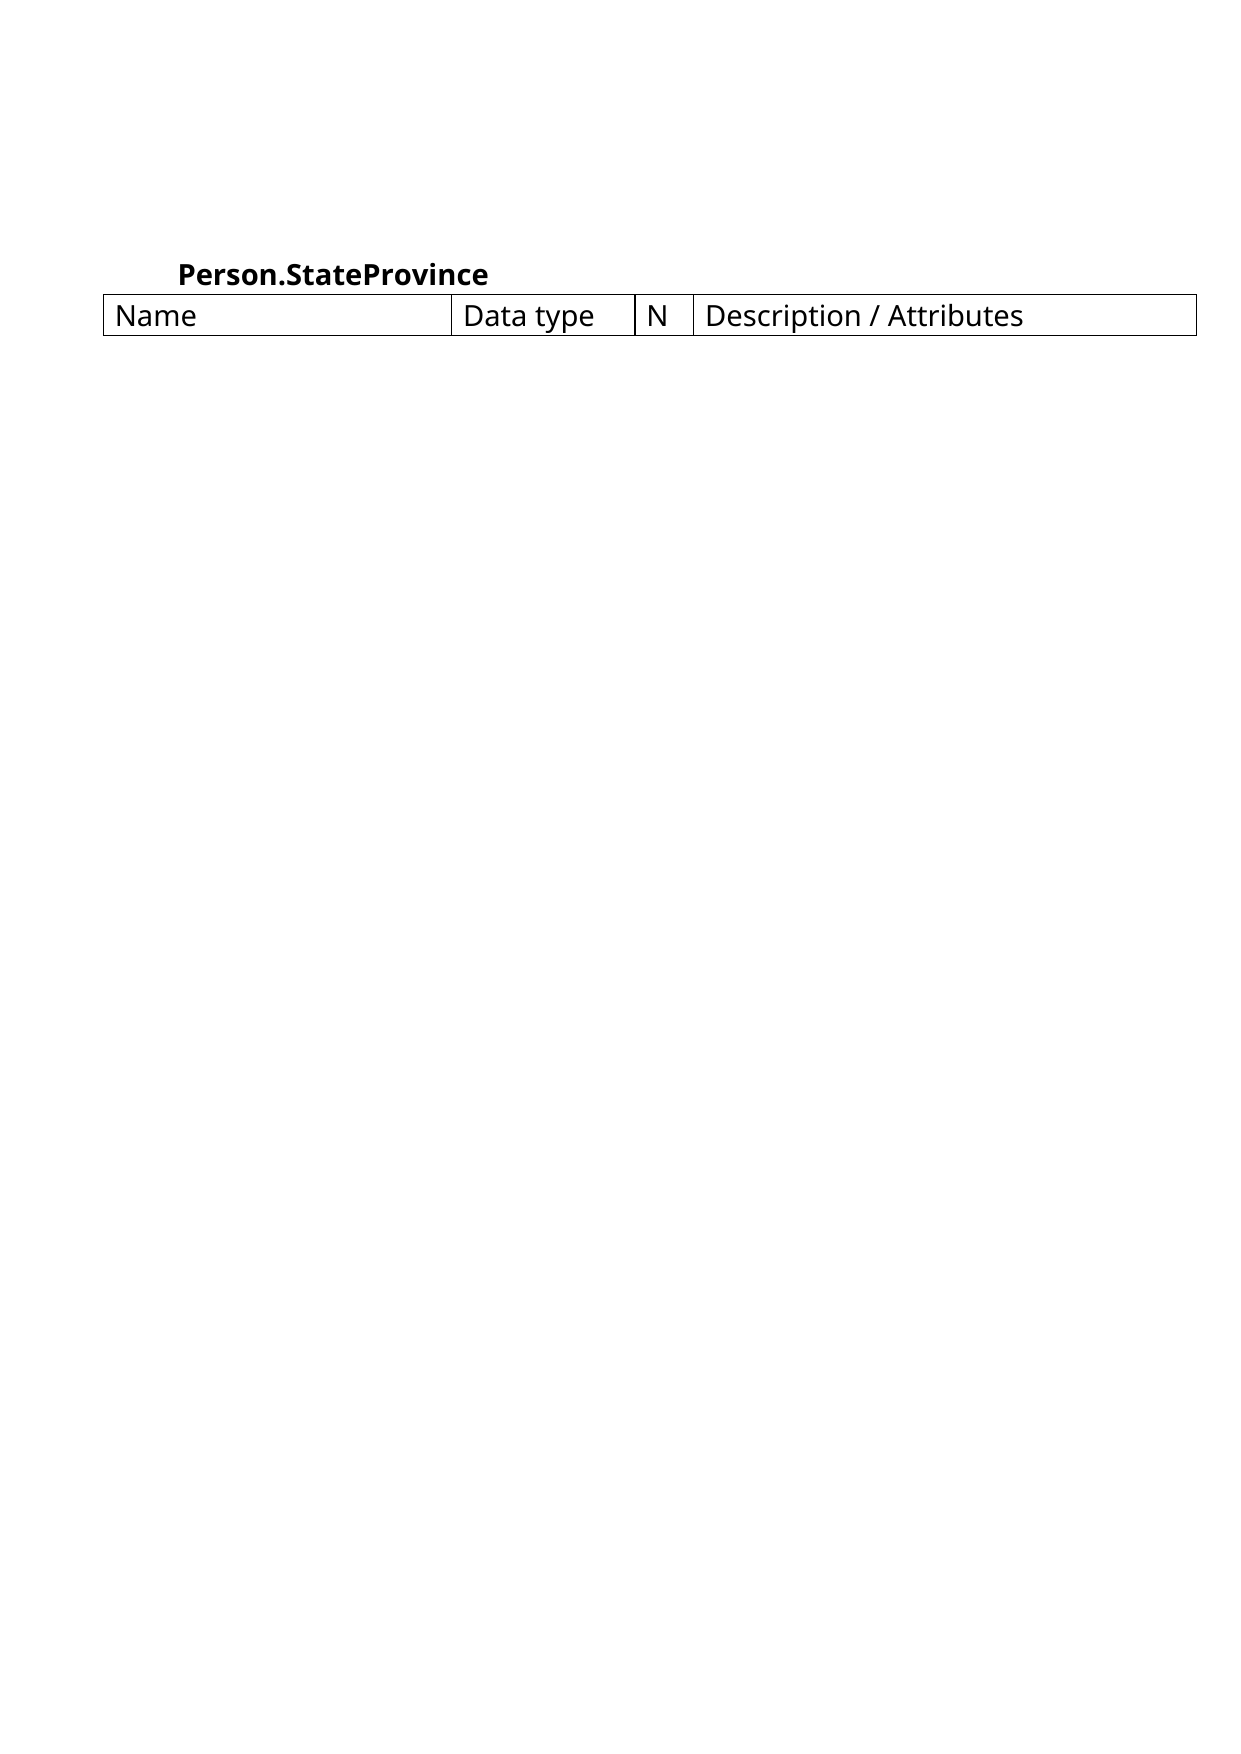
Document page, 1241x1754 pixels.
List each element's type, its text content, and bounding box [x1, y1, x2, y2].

table_header Description / Attributes [694, 295, 1196, 335]
text Person.StateProvince [177, 254, 1122, 294]
table_header Data type [452, 295, 634, 335]
table_header Name [104, 295, 451, 335]
table_header N [636, 295, 693, 335]
